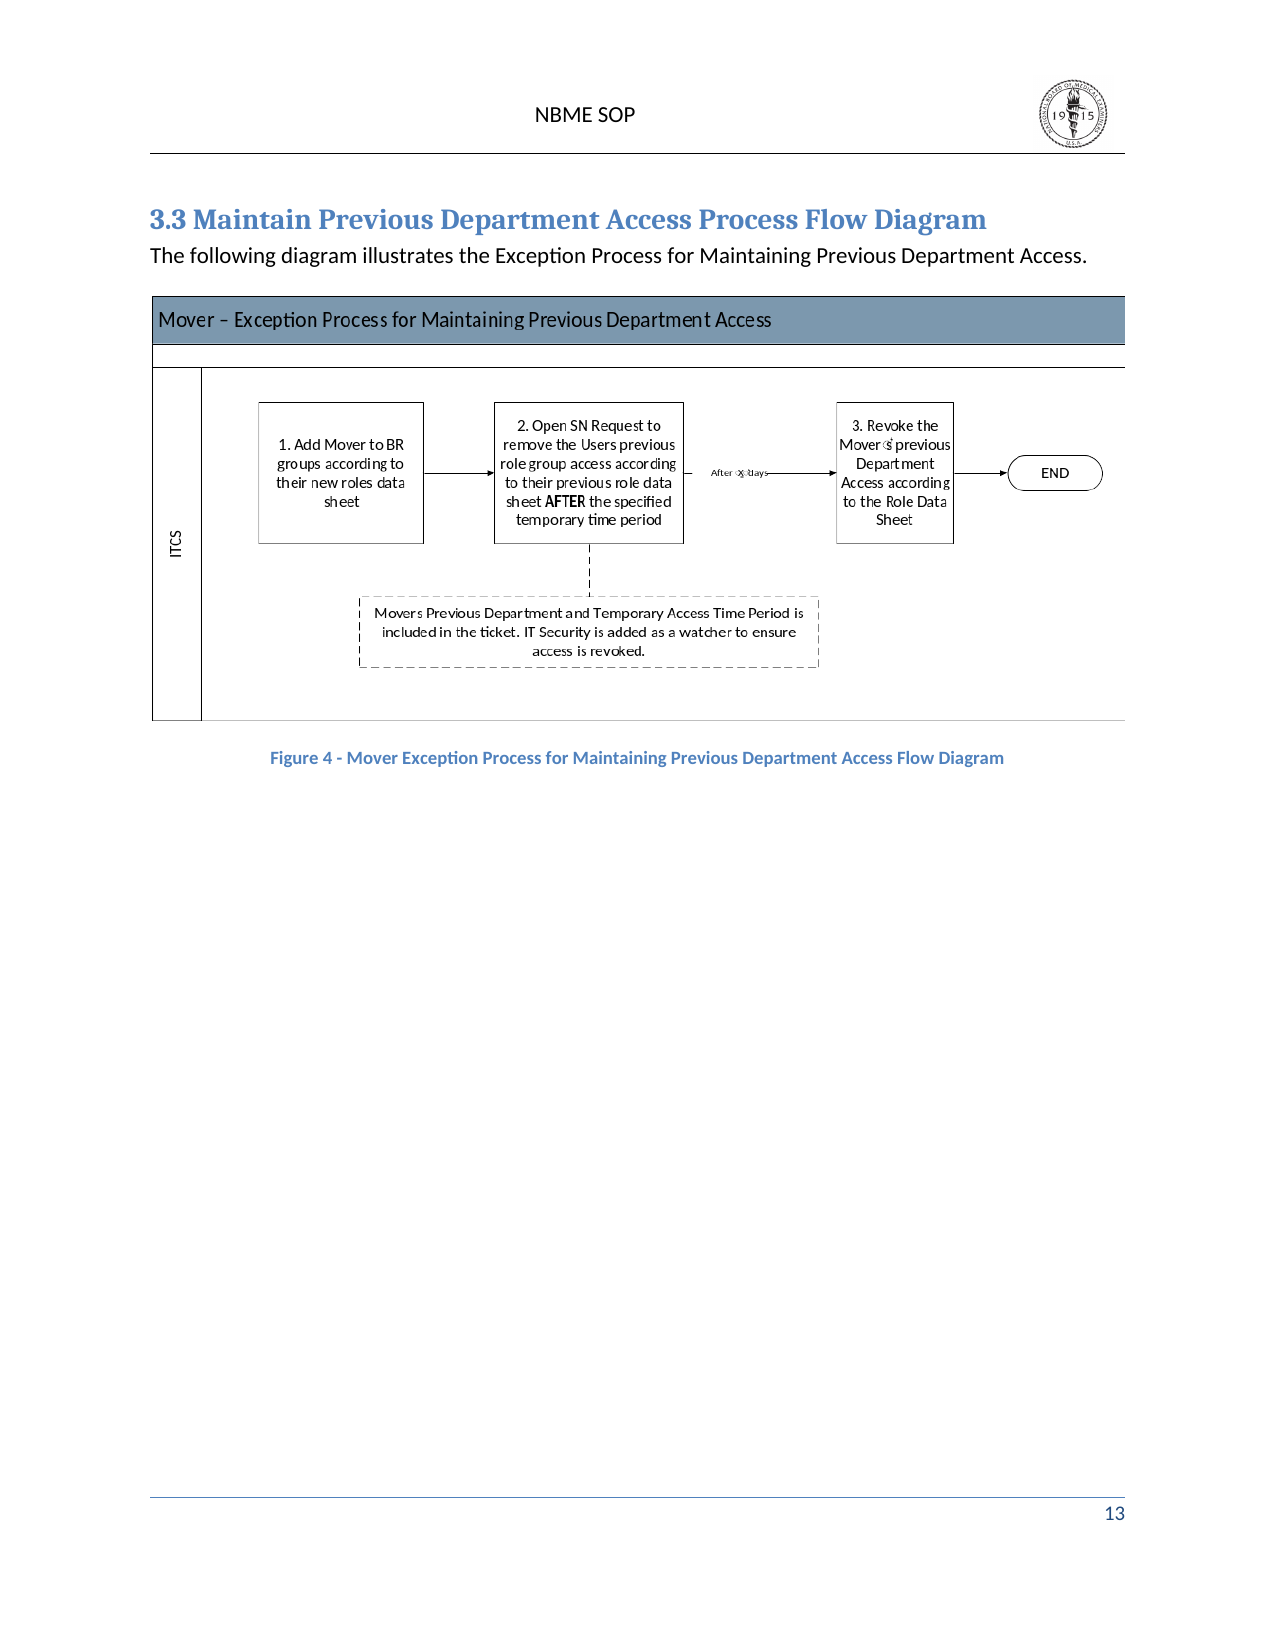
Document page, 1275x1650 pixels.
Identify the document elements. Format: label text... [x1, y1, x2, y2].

subtitle 3.3 Maintain Previous Department Access Process Flow Diagram [150, 203, 1125, 236]
picture [1032, 75, 1114, 153]
text The following diagram illustrates the Exception Process for Maintaining Previous Department Access. [150, 241, 1125, 269]
